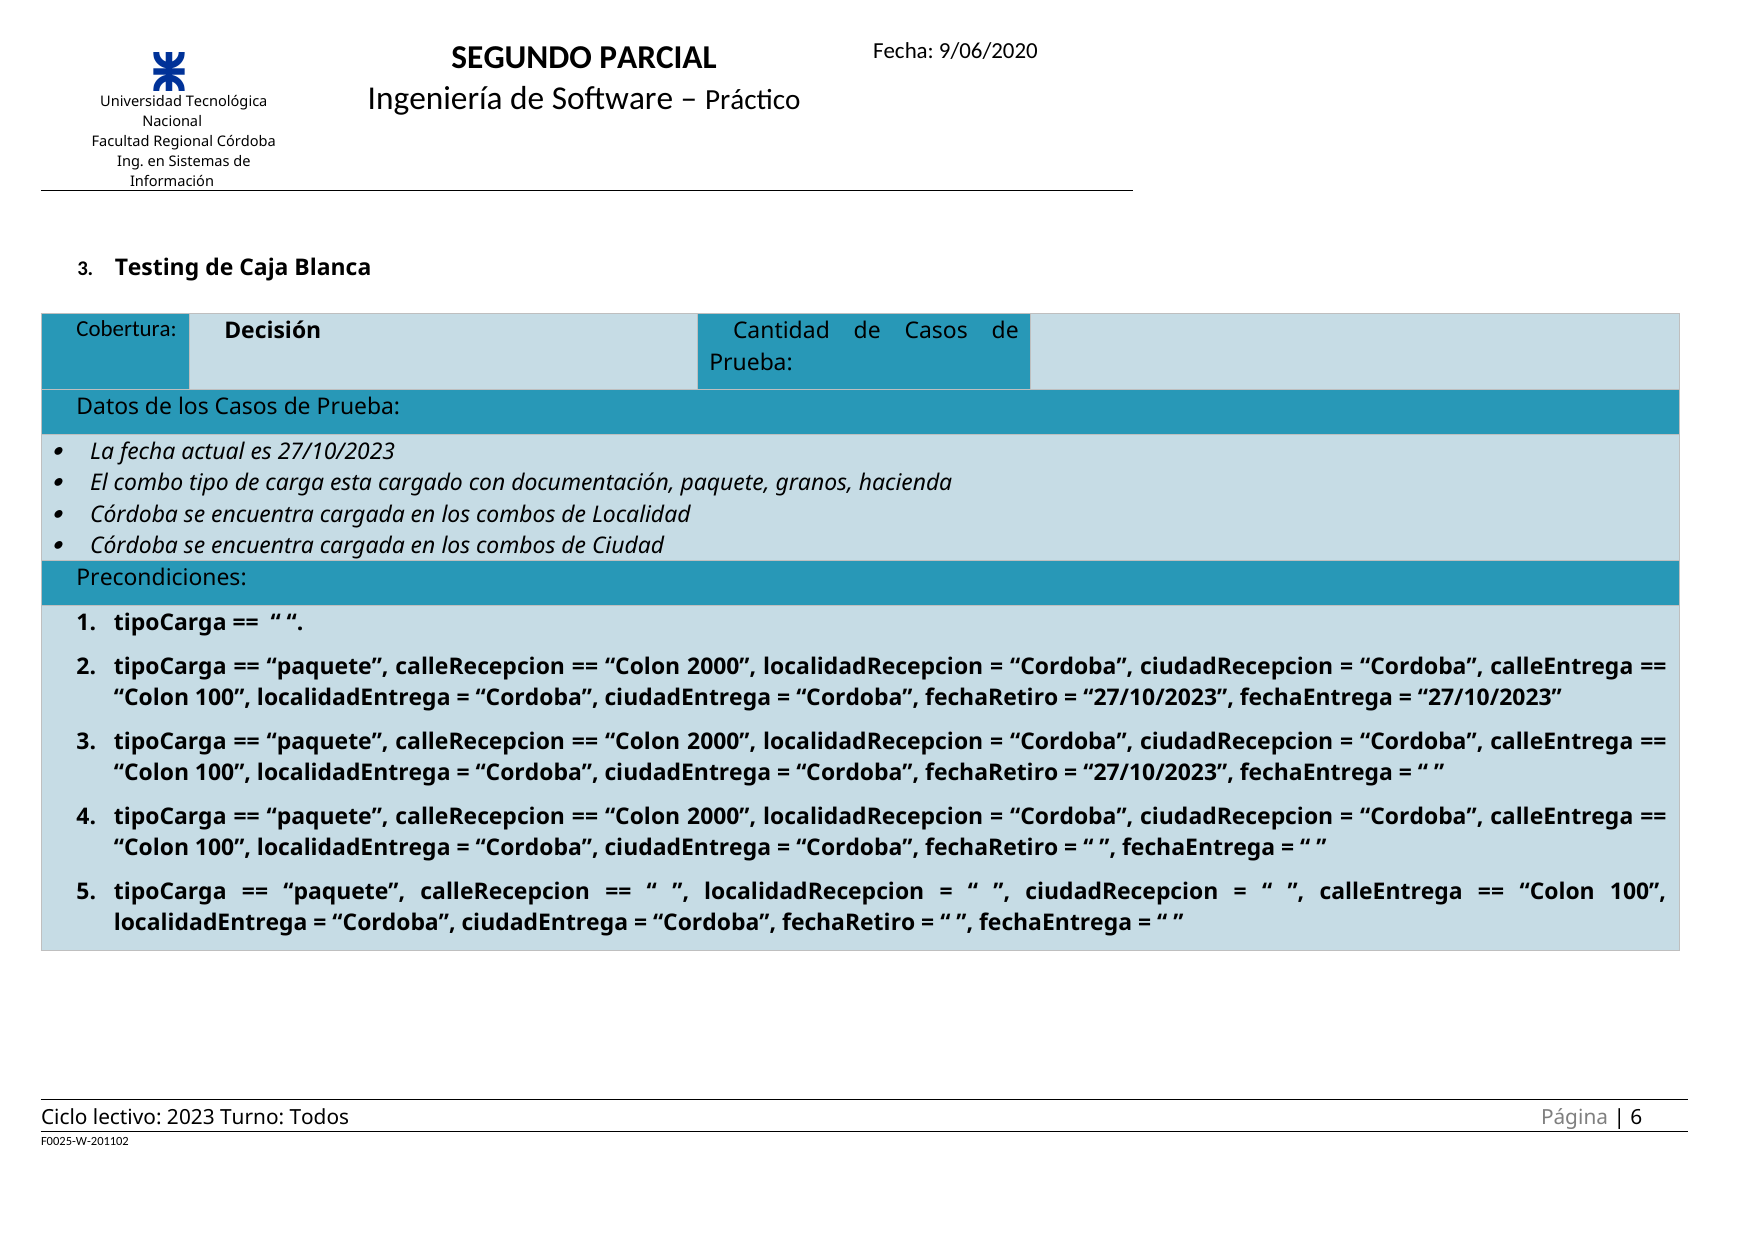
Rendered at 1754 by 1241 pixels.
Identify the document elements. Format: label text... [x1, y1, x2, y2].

table_cell La fecha actual es 27/10/2023 El combo tipo de carga esta cargado con documentación, paquete, granos, hacienda Córdoba se encuentra cargada en los combos de Localidad Córdoba se encuentra cargada en los combos de Ciudad [42, 435, 1679, 560]
table_header Cobertura: [42, 314, 189, 389]
picture [153, 52, 185, 91]
list Testing de Caja Blanca [77, 251, 1688, 282]
table_cell tipoCarga == “ “. tipoCarga == “paquete”, calleRecepcion == “Colon 2000”, localidadRecepcion = “Cordoba”, ciudadRecepcion = “Cordoba”, calleEntrega == “Colon 100”, localidadEntrega = “Cordoba”, ciudadEntrega = “Cordoba”, fechaRetiro = “27/10/2023”, fechaEntrega = “27/10/2023” tipoCarga == “paquete”, calleRecepcion == “Colon 2000”, localidadRecepcion = “Cordoba”, ciudadRecepcion = “Cordoba”, calleEntrega == “Colon 100”, localidadEntrega = “Cordoba”, ciudadEntrega = “Cordoba”, fechaRetiro = “27/10/2023”, fechaEntrega = “ ” tipoCarga == “paquete”, calleRecepcion == “Colon 2000”, localidadRecepcion = “Cordoba”, ciudadRecepcion = “Cordoba”, calleEntrega == “Colon 100”, localidadEntrega = “Cordoba”, ciudadEntrega = “Cordoba”, fechaRetiro = “ ”, fechaEntrega = “ ” tipoCarga == “paquete”, calleRecepcion == “ ”, localidadRecepcion = “ ”, ciudadRecepcion = “ ”, calleEntrega == “Colon 100”, localidadEntrega = “Cordoba”, ciudadEntrega = “Cordoba”, fechaRetiro = “ ”, fechaEntrega = “ ” [42, 606, 1679, 950]
table_cell Datos de los Casos de Prueba: [42, 390, 1679, 434]
table_header Cantidad de Casos de Prueba: [698, 314, 1030, 389]
table_header Decisión [190, 314, 697, 389]
table_header [1031, 314, 1679, 389]
table_cell Precondiciones: [42, 561, 1679, 605]
